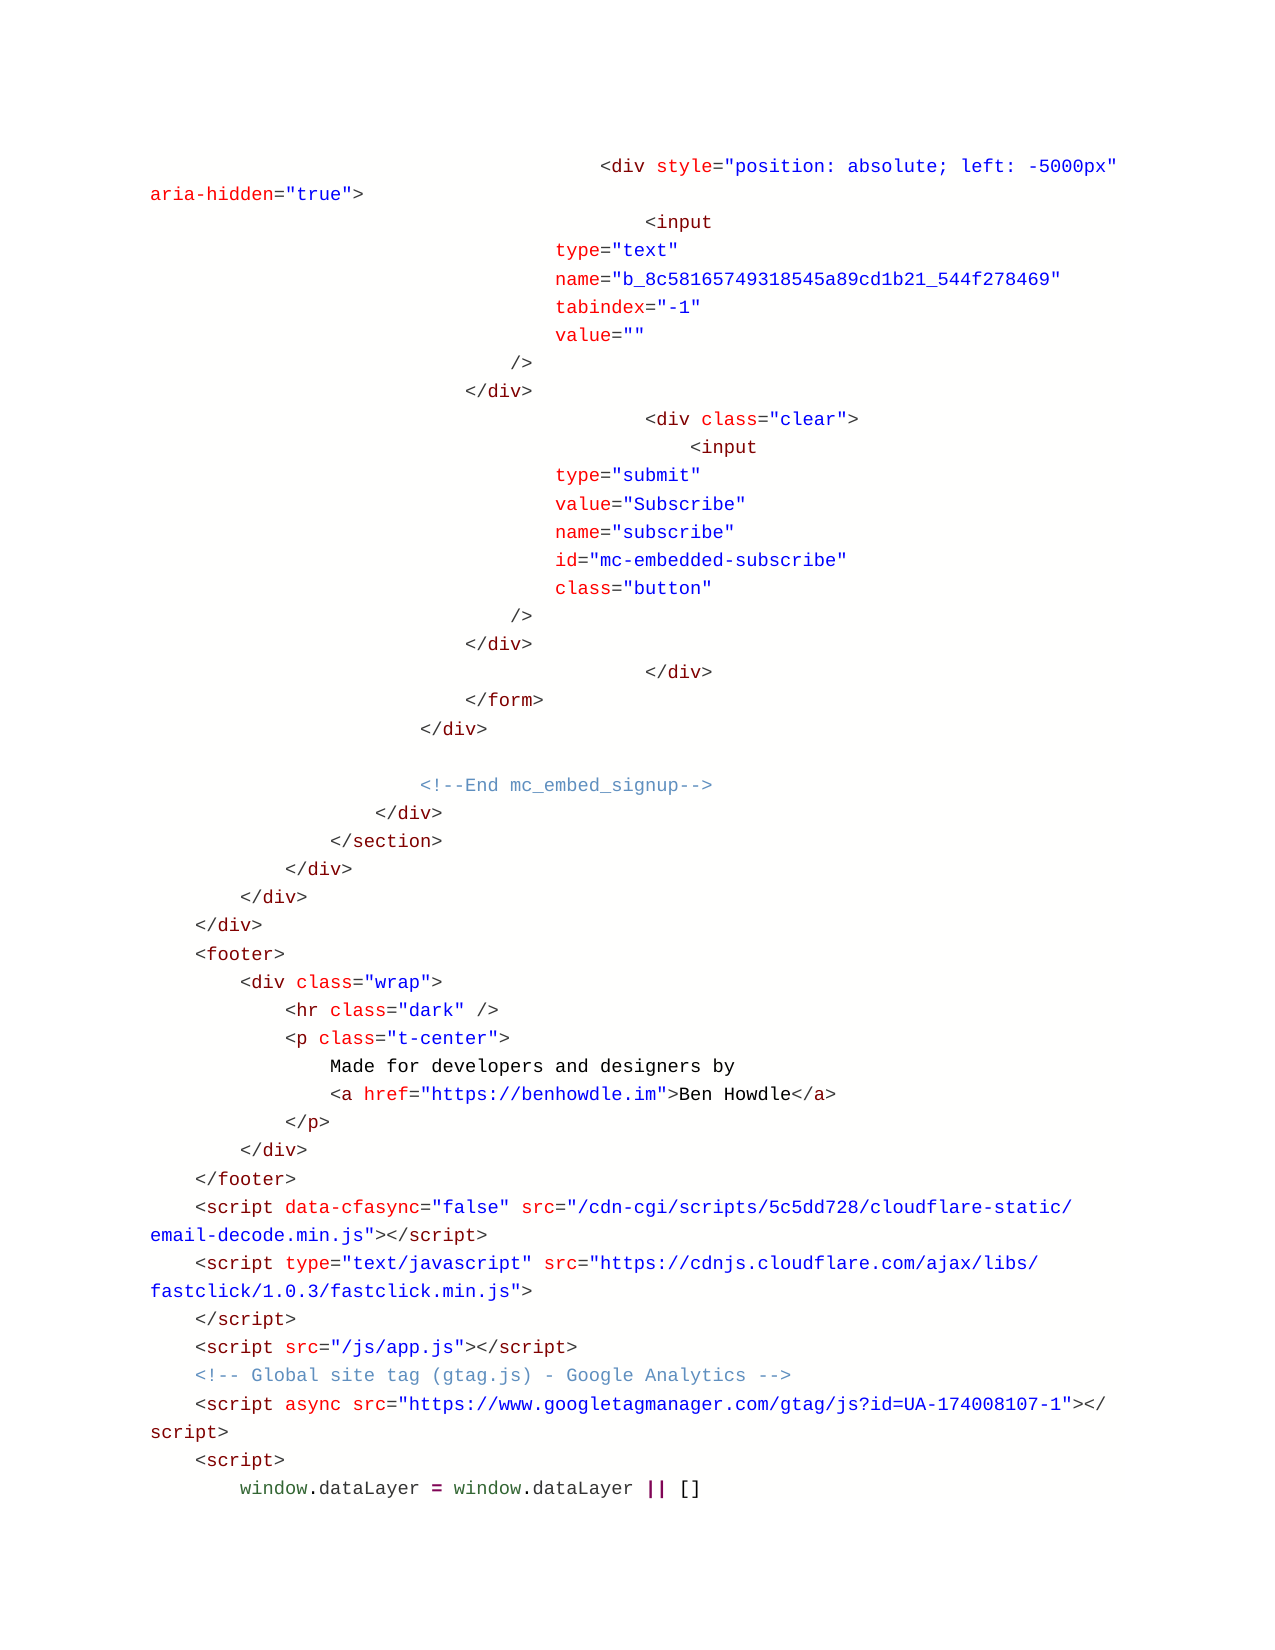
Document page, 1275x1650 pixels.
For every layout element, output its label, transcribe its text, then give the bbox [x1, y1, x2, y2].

text </p> [150, 1106, 1125, 1134]
text </form> [150, 684, 1125, 712]
text tabindex="-1" [150, 291, 1125, 319]
text /> [150, 347, 1125, 375]
text <footer> [150, 937, 1125, 966]
text </script> [150, 1303, 1125, 1331]
text <input [150, 431, 1125, 459]
text <script> [150, 1444, 1125, 1472]
text <div class="wrap"> [150, 966, 1125, 994]
text <!--End mc_embed_signup--> [150, 769, 1125, 797]
text Made for developers and designers by [150, 1050, 1125, 1078]
text </footer> [150, 1162, 1125, 1191]
text </section> [150, 825, 1125, 853]
text <div class="clear"> [150, 403, 1125, 431]
text </div> [150, 797, 1125, 825]
text <p class="t-center"> [150, 1022, 1125, 1050]
text </div> [150, 656, 1125, 684]
text <a href="https://benhowdle.im">Ben Howdle</a> [150, 1078, 1125, 1106]
text window.dataLayer = window.dataLayer || [] [150, 1472, 1125, 1500]
text </div> [150, 909, 1125, 937]
text value="" [150, 319, 1125, 347]
text </div> [150, 1134, 1125, 1162]
text name="b_8c58165749318545a89cd1b21_544f278469" [150, 262, 1125, 291]
text </div> [150, 881, 1125, 909]
text <script async src="https://www.googletagmanager.com/gtag/js?id=UA-174008107-1"></script> [150, 1387, 1125, 1444]
text value="Subscribe" [150, 487, 1125, 516]
text </div> [150, 628, 1125, 656]
text <script type="text/javascript" src="https://cdnjs.cloudflare.com/ajax/libs/fastclick/1.0.3/fastclick.min.js"> [150, 1247, 1125, 1303]
text <script data-cfasync="false" src="/cdn-cgi/scripts/5c5dd728/cloudflare-static/email-decode.min.js"></script> [150, 1191, 1125, 1247]
text id="mc-embedded-subscribe" [150, 544, 1125, 572]
text class="button" [150, 572, 1125, 600]
text <script src="/js/app.js"></script> [150, 1331, 1125, 1359]
text </div> [150, 375, 1125, 403]
text <div style="position: absolute; left: -5000px" aria-hidden="true"> [150, 150, 1125, 206]
text </div> [150, 712, 1125, 741]
text type="text" [150, 234, 1125, 262]
text type="submit" [150, 459, 1125, 487]
text </div> [150, 853, 1125, 881]
text <hr class="dark" /> [150, 994, 1125, 1022]
text name="subscribe" [150, 516, 1125, 544]
text /> [150, 600, 1125, 628]
text <input [150, 206, 1125, 234]
text <!-- Global site tag (gtag.js) - Google Analytics --> [150, 1359, 1125, 1387]
